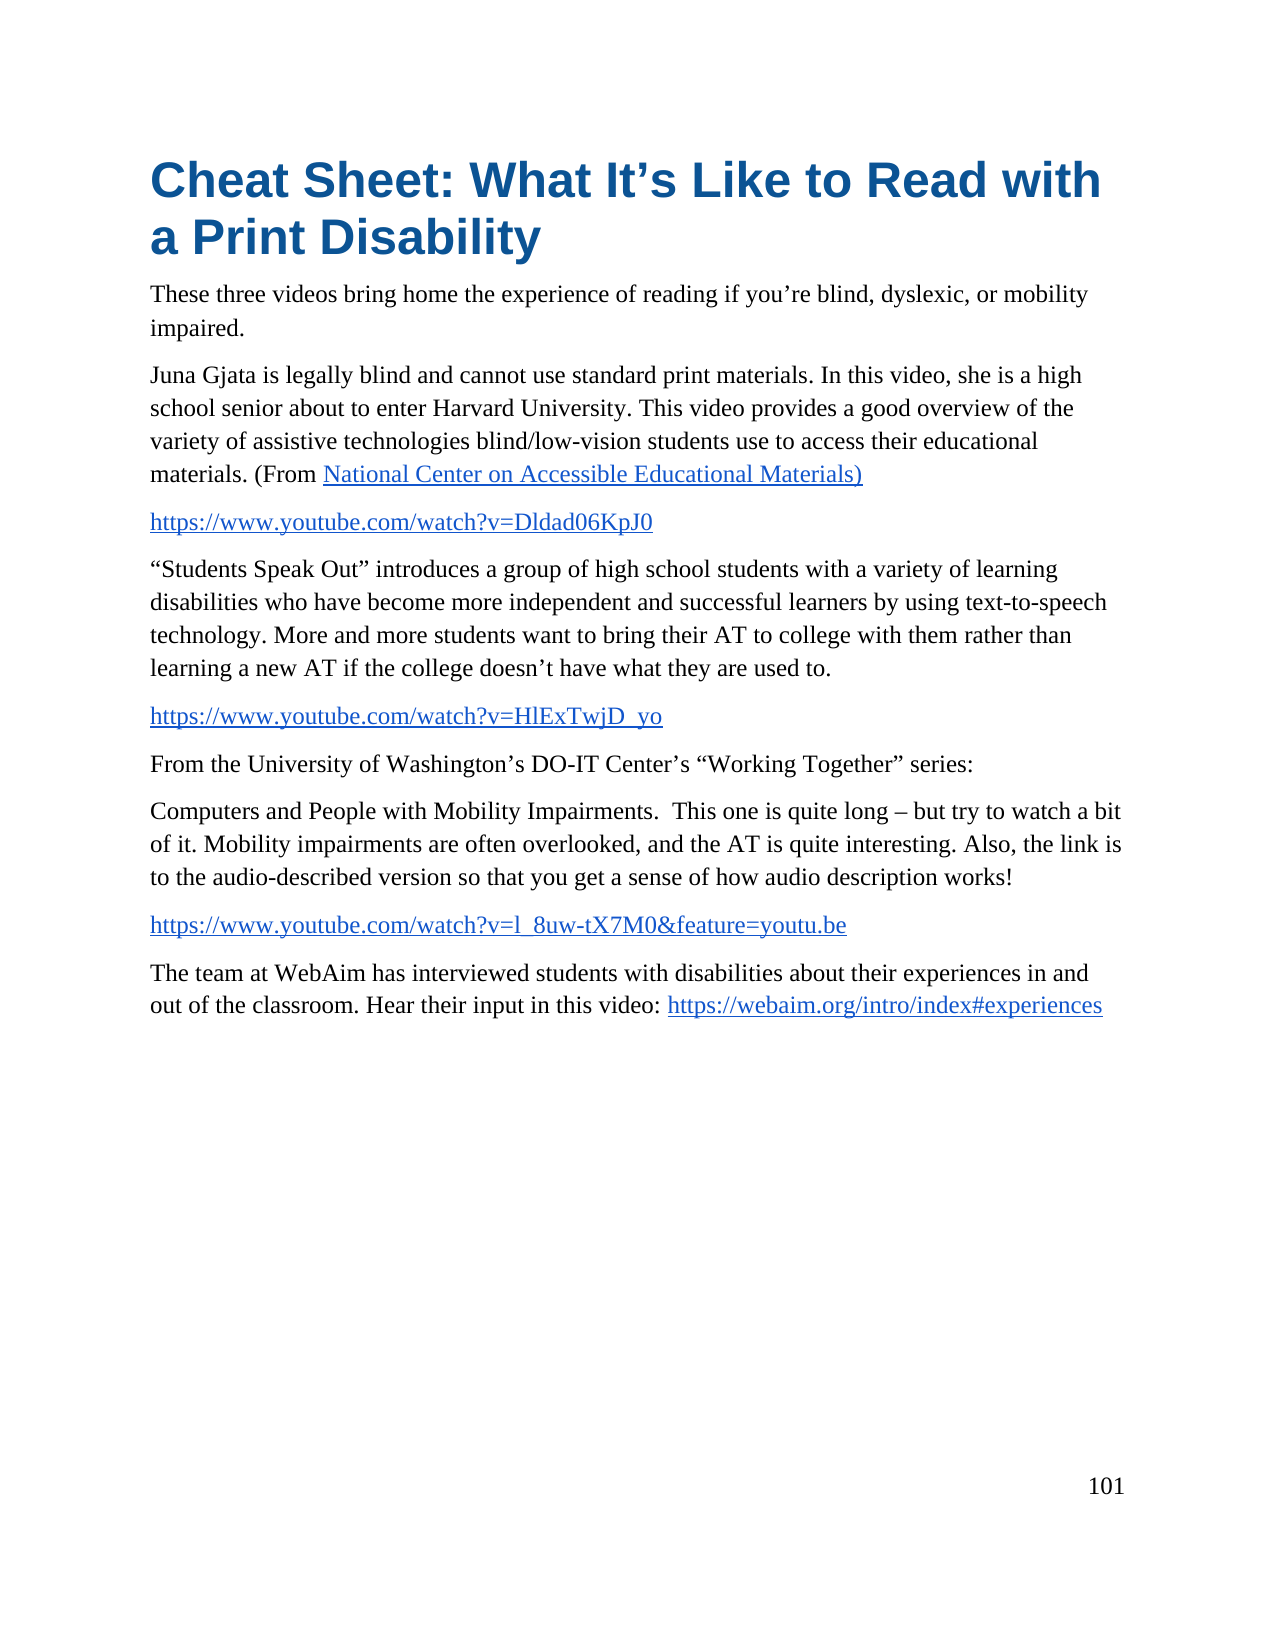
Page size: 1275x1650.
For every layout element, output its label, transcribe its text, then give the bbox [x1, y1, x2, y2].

text Computers and People with Mobility Impairments. This one is quite long – but try to watch a bit of it. Mobility impairments are often overlooked, and the AT is quite interesting. Also, the link is to the audio-described version so that you get a sense of how audio description works! [150, 796, 1125, 891]
text “Students Speak Out” introduces a group of high school students with a variety of learning disabilities who have become more independent and successful learners by using text-to-speech technology. More and more students want to bring their AT to college with them rather than learning a new AT if the college doesn’t have what they are used to. [150, 554, 1125, 682]
text The team at WebAim has interviewed students with disabilities about their experiences in and out of the classroom. Hear their input in this video: https://webaim.org/intro/index#experiences [150, 958, 1125, 1019]
text https://www.youtube.com/watch?v=HlExTwjD_yo [150, 701, 1125, 730]
subtitle Cheat Sheet: What It’s Like to Read with a Print Disability [150, 150, 1125, 265]
text https://www.youtube.com/watch?v=l_8uw-tX7M0&feature=youtu.be [150, 910, 1125, 939]
text Juna Gjata is legally blind and cannot use standard print materials. In this video, she is a high school senior about to enter Harvard University. This video provides a good overview of the variety of assistive technologies blind/low-vision students use to access their educational materials. (From National Center on Accessible Educational Materials) [150, 360, 1125, 488]
text These three videos bring home the experience of reading if you’re blind, dyslexic, or mobility impaired. [150, 279, 1125, 341]
text https://www.youtube.com/watch?v=Dldad06KpJ0 [150, 507, 1125, 536]
text From the University of Washington’s DO-IT Center’s “Working Together” series: [150, 749, 1125, 777]
